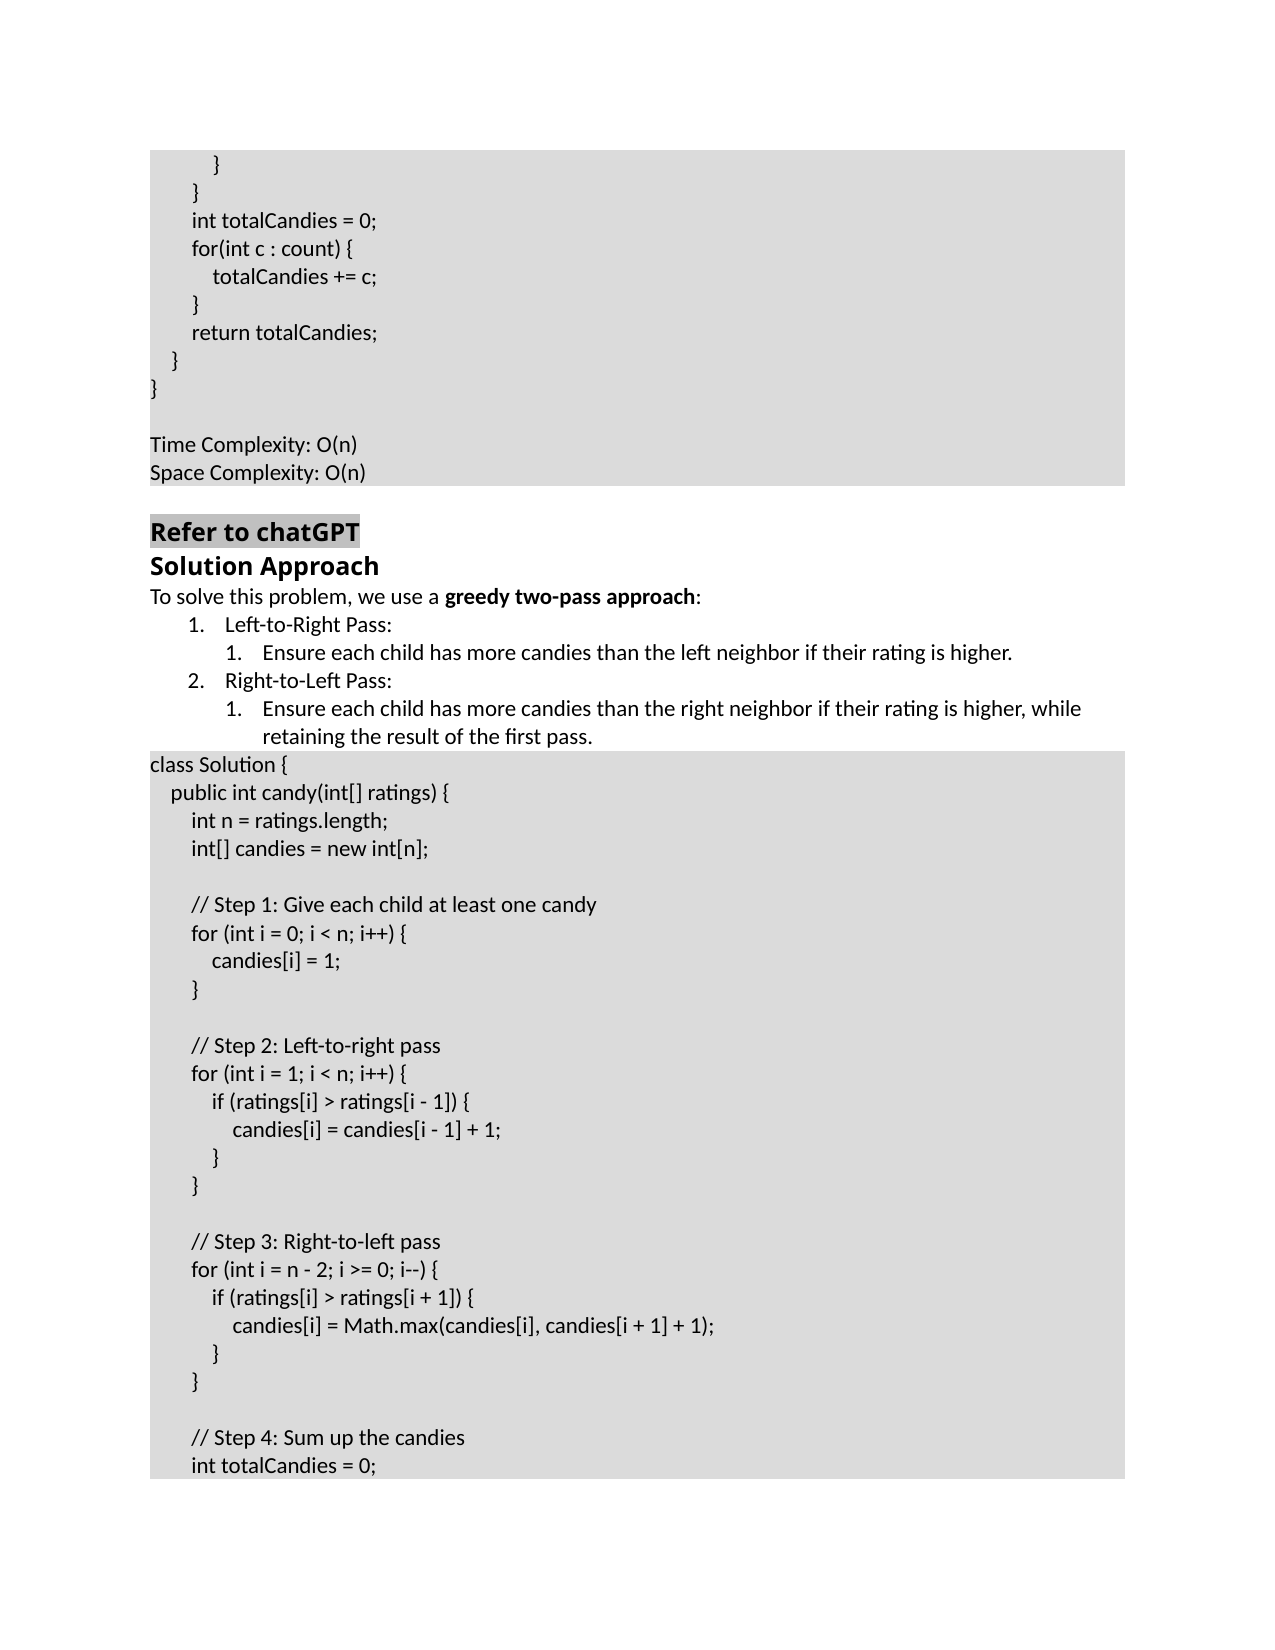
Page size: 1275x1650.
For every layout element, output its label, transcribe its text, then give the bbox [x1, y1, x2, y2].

text int n = ratings.length; [150, 807, 1125, 834]
text } [150, 150, 1125, 178]
text To solve this problem, we use a greedy two-pass approach: [150, 582, 1125, 610]
text } [150, 1339, 1125, 1367]
text for(int c : count) { [150, 234, 1125, 262]
text } [150, 290, 1125, 318]
text } [150, 975, 1125, 1003]
list Ensure each child has more candies than the left neighbor if their rating is higher. [225, 638, 1125, 666]
text for (int i = 1; i < n; i++) { [150, 1059, 1125, 1087]
text } [150, 1171, 1125, 1199]
text candies[i] = Math.max(candies[i], candies[i + 1] + 1); [150, 1311, 1125, 1339]
text } [150, 1143, 1125, 1171]
text Time Complexity: O(n) [150, 430, 1125, 458]
text // Step 3: Right-to-left pass [150, 1227, 1125, 1255]
text int totalCandies = 0; [150, 1451, 1125, 1479]
text } [150, 1367, 1125, 1395]
text for (int i = n - 2; i >= 0; i--) { [150, 1255, 1125, 1283]
text int[] candies = new int[n]; [150, 834, 1125, 863]
text } [150, 374, 1125, 402]
text if (ratings[i] > ratings[i - 1]) { [150, 1087, 1125, 1115]
text } [150, 178, 1125, 206]
list Right-to-Left Pass: [187, 666, 1125, 694]
list Left-to-Right Pass: [187, 610, 1125, 638]
text // Step 1: Give each child at least one candy [150, 891, 1125, 919]
list Ensure each child has more candies than the right neighbor if their rating is higher, while retaining the result of the first pass. [225, 694, 1125, 751]
text return totalCandies; [150, 318, 1125, 346]
text if (ratings[i] > ratings[i + 1]) { [150, 1283, 1125, 1311]
text // Step 4: Sum up the candies [150, 1423, 1125, 1451]
text // Step 2: Left-to-right pass [150, 1031, 1125, 1059]
text } [150, 346, 1125, 374]
text candies[i] = 1; [150, 947, 1125, 975]
text int totalCandies = 0; [150, 206, 1125, 234]
text class Solution { [150, 751, 1125, 778]
text for (int i = 0; i < n; i++) { [150, 919, 1125, 947]
text totalCandies += c; [150, 262, 1125, 290]
text candies[i] = candies[i - 1] + 1; [150, 1115, 1125, 1143]
text Space Complexity: O(n) [150, 458, 1125, 486]
text public int candy(int[] ratings) { [150, 778, 1125, 807]
